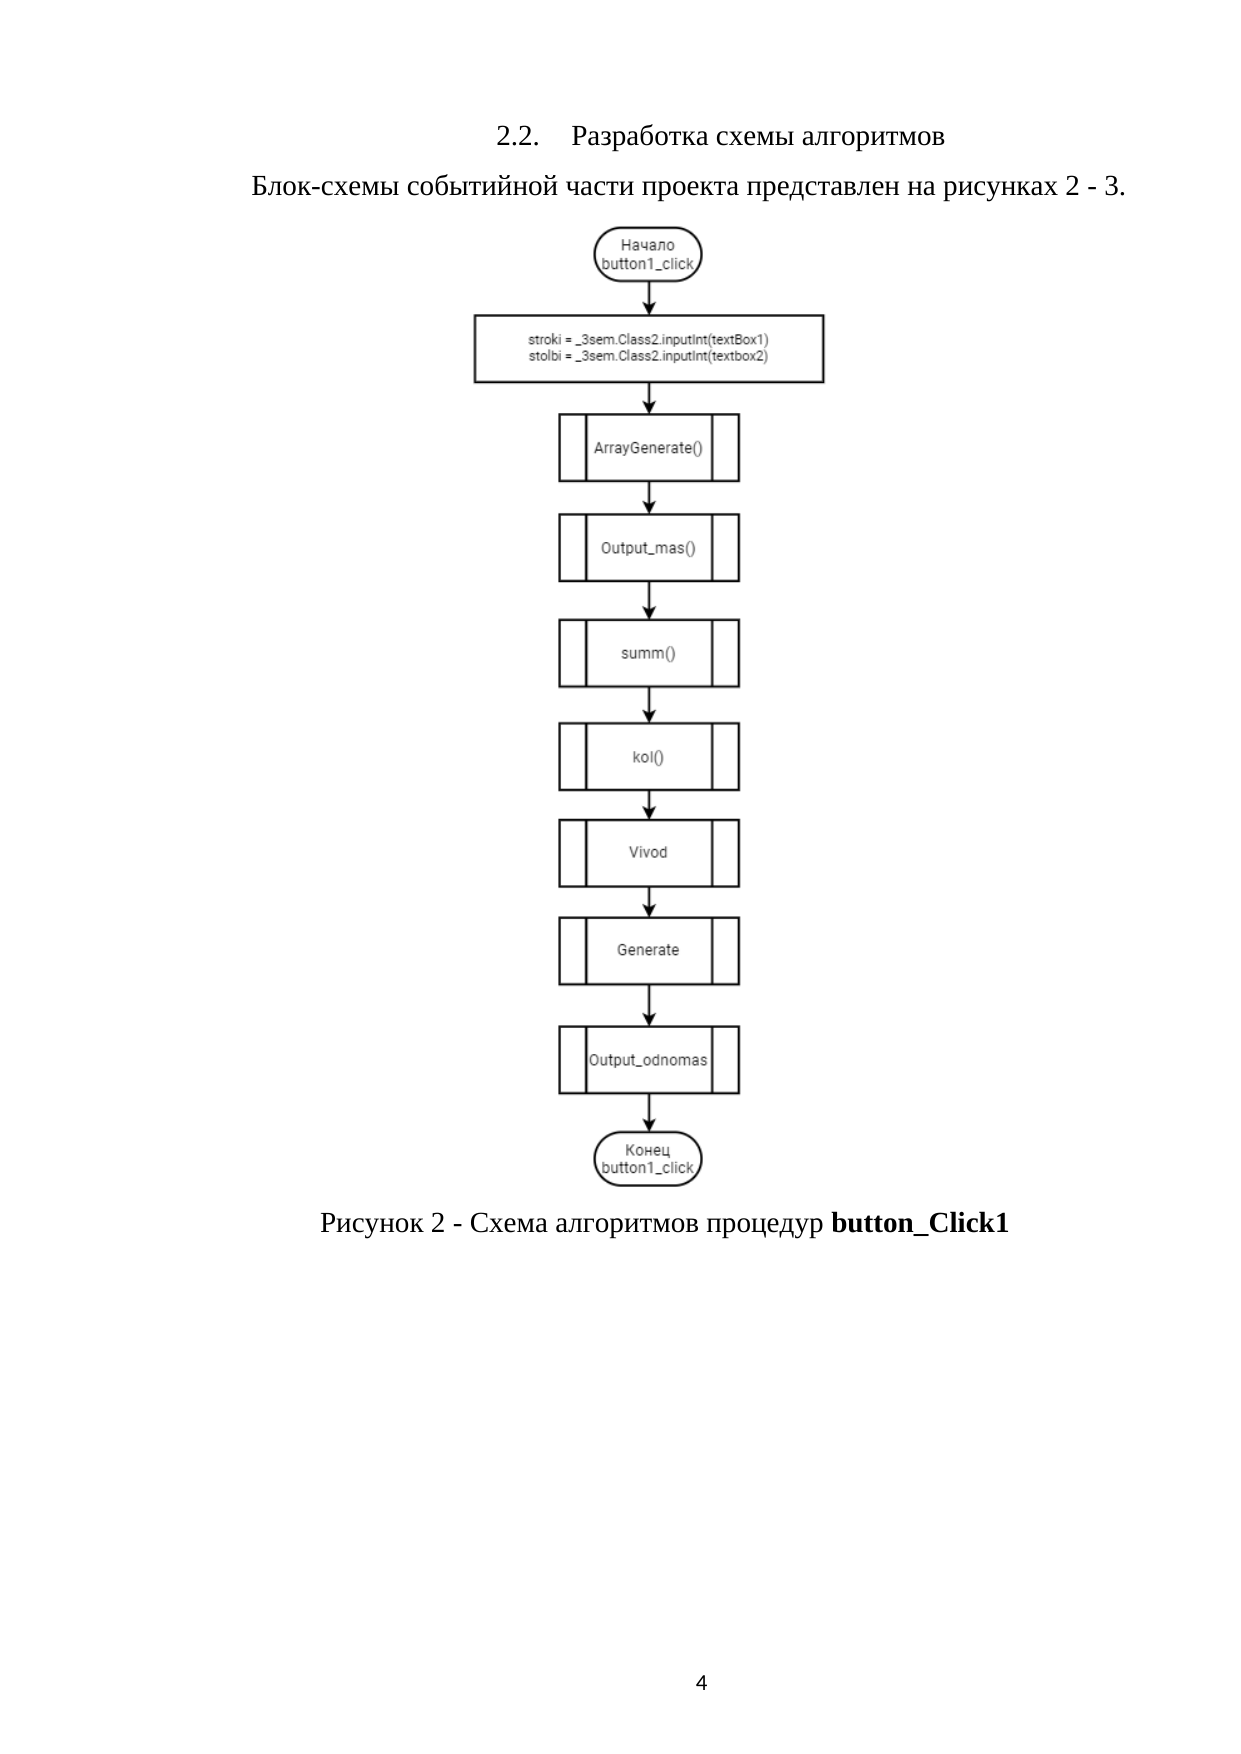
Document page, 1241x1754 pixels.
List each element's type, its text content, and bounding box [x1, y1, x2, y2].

list Разработка схемы алгоритмов [290, 118, 1152, 152]
picture [398, 218, 930, 1192]
text Рисунок 2 - Схема алгоритмов процедур button_Click1 [177, 1205, 1152, 1239]
text Блок-схемы событийной части проекта представлен на рисунках 2 - 3. [177, 168, 1152, 202]
